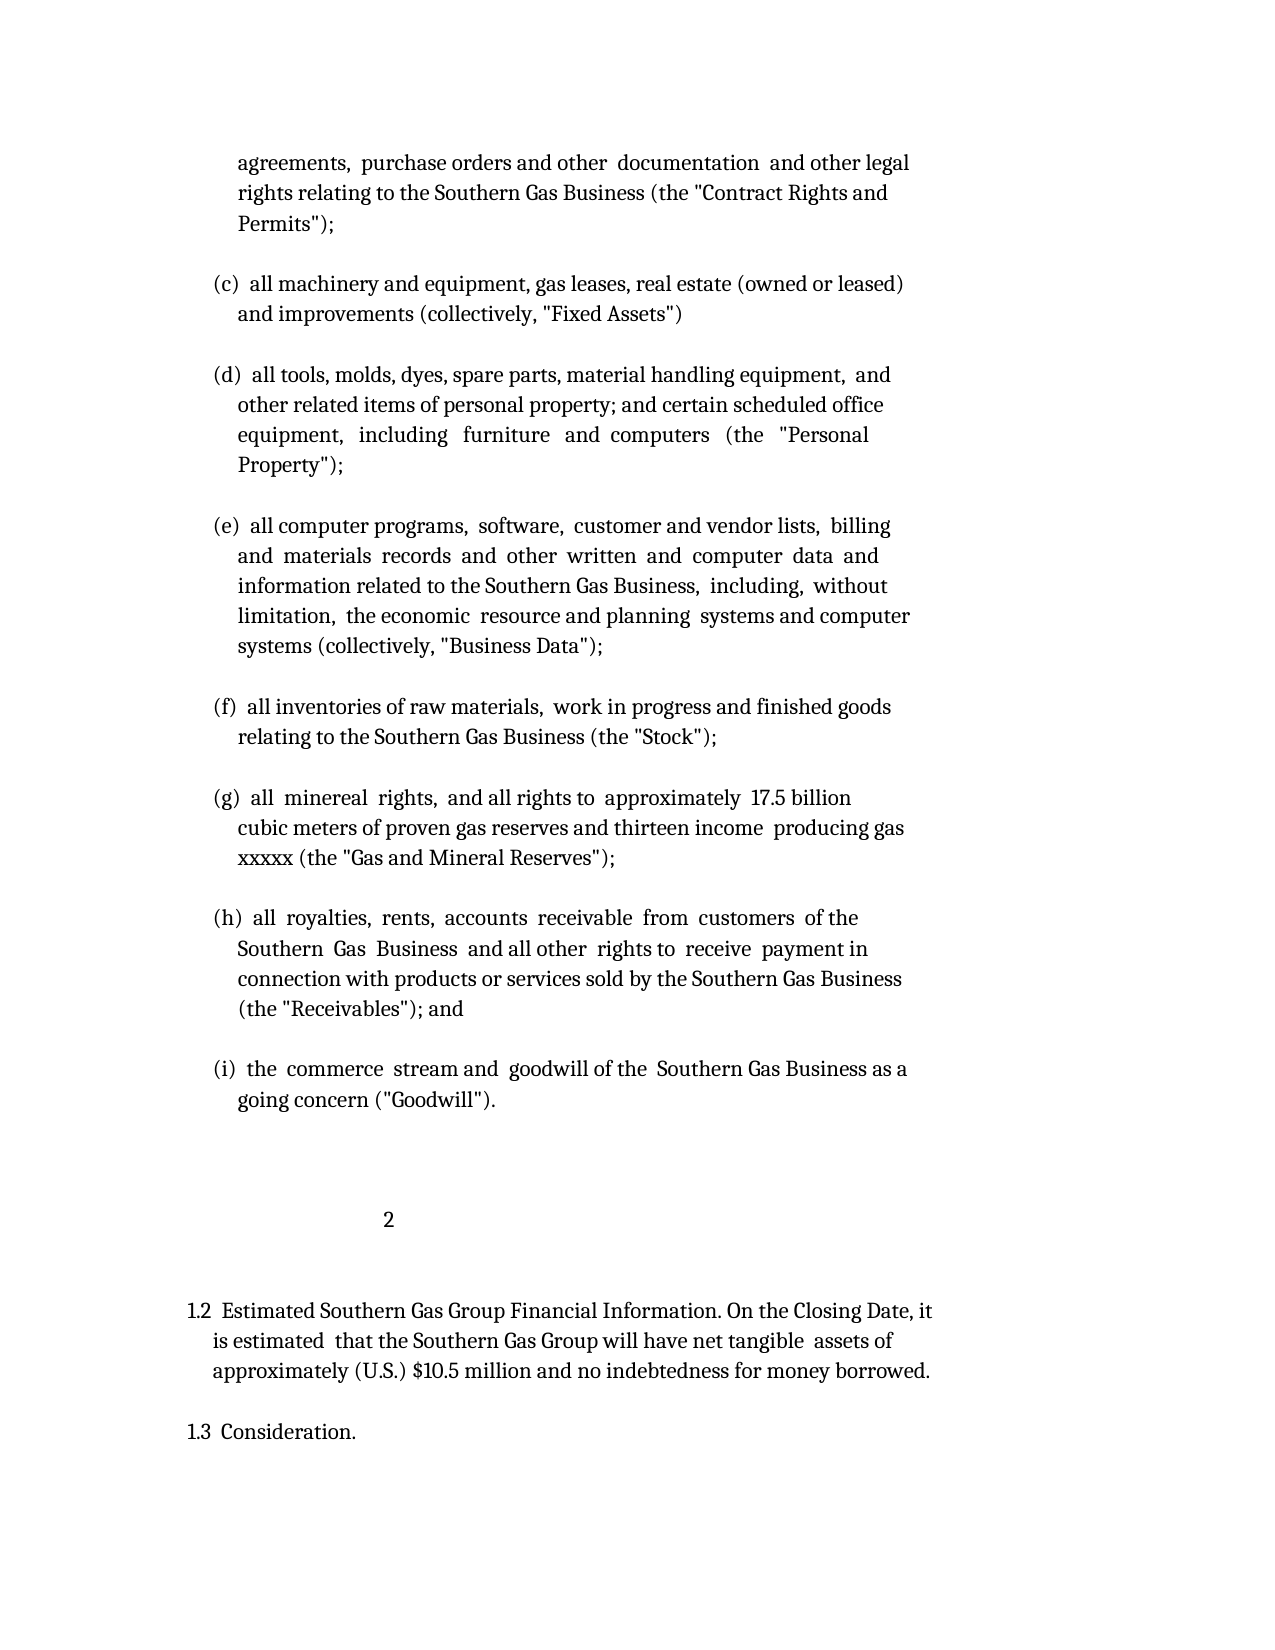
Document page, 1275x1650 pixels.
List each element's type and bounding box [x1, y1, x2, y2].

text [187, 150, 1087, 1475]
